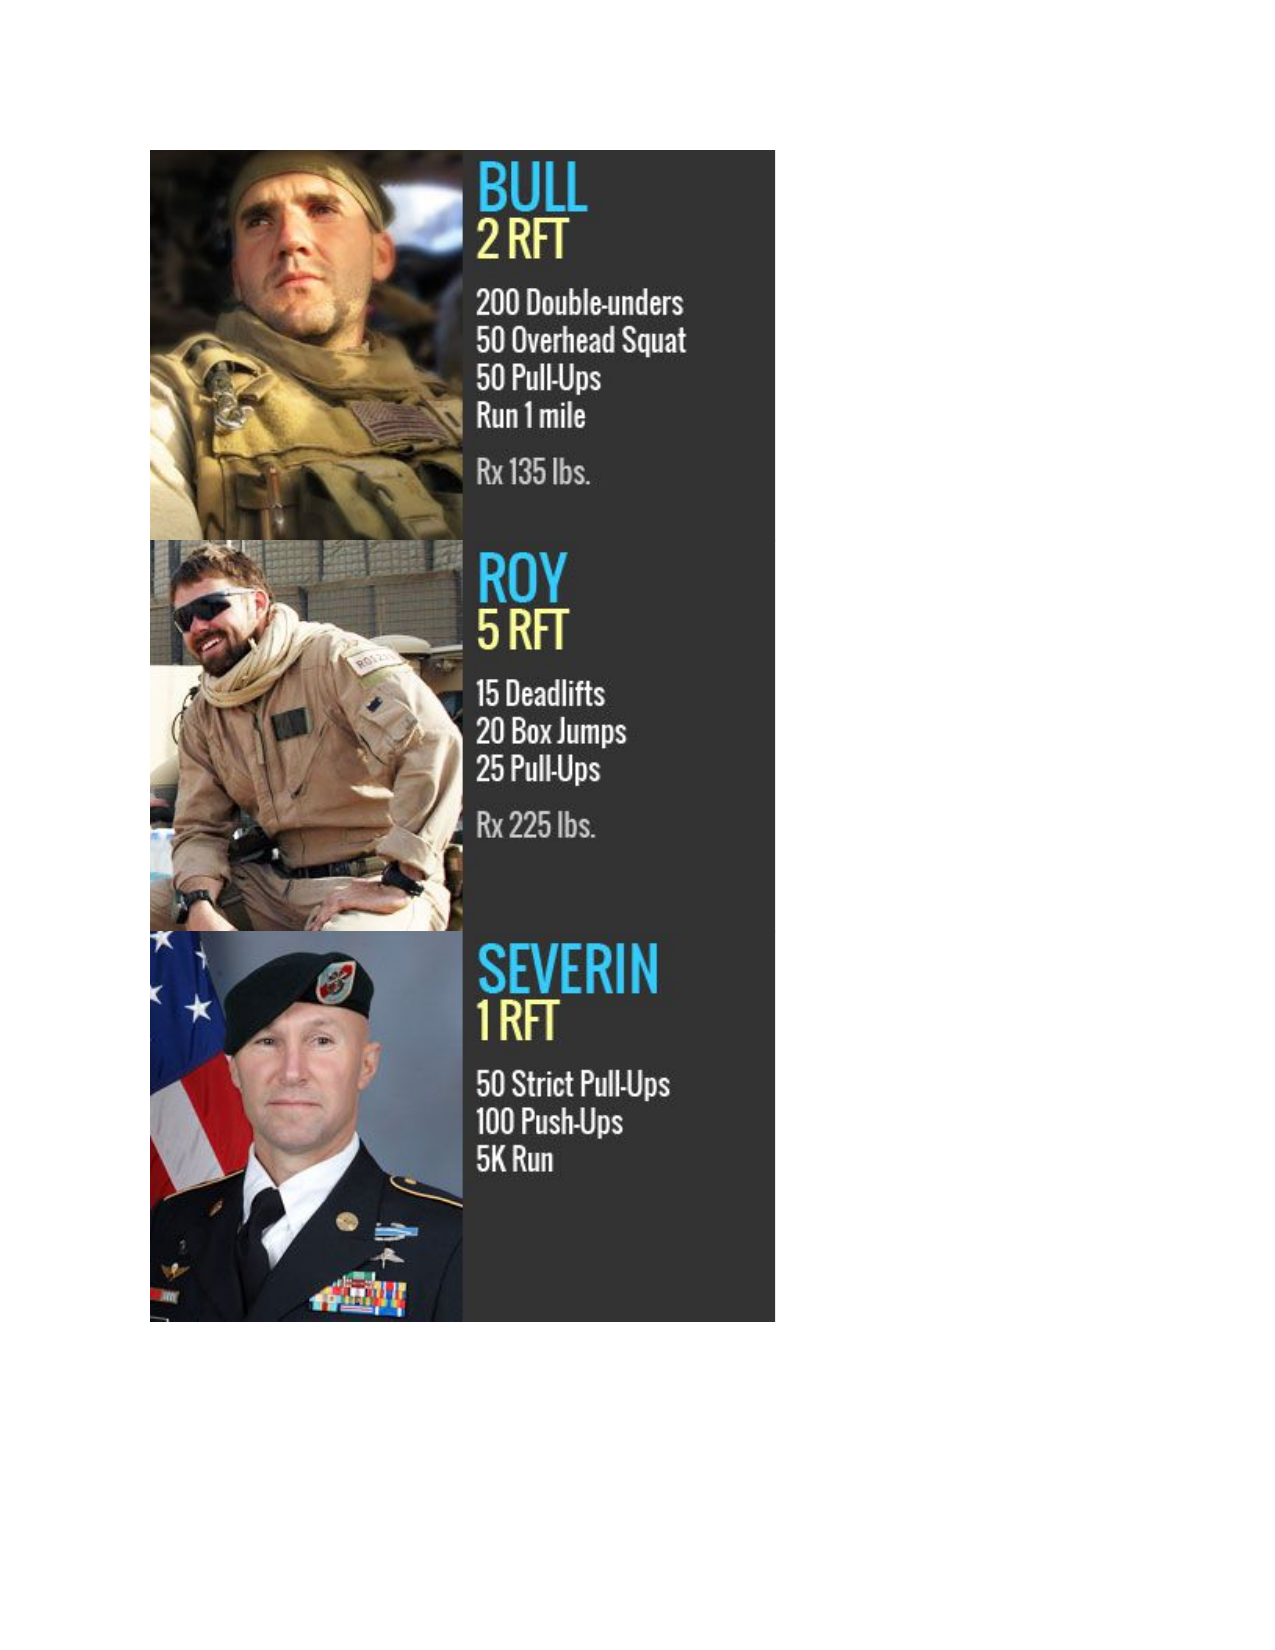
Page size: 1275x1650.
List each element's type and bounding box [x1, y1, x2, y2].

picture [150, 150, 775, 1322]
